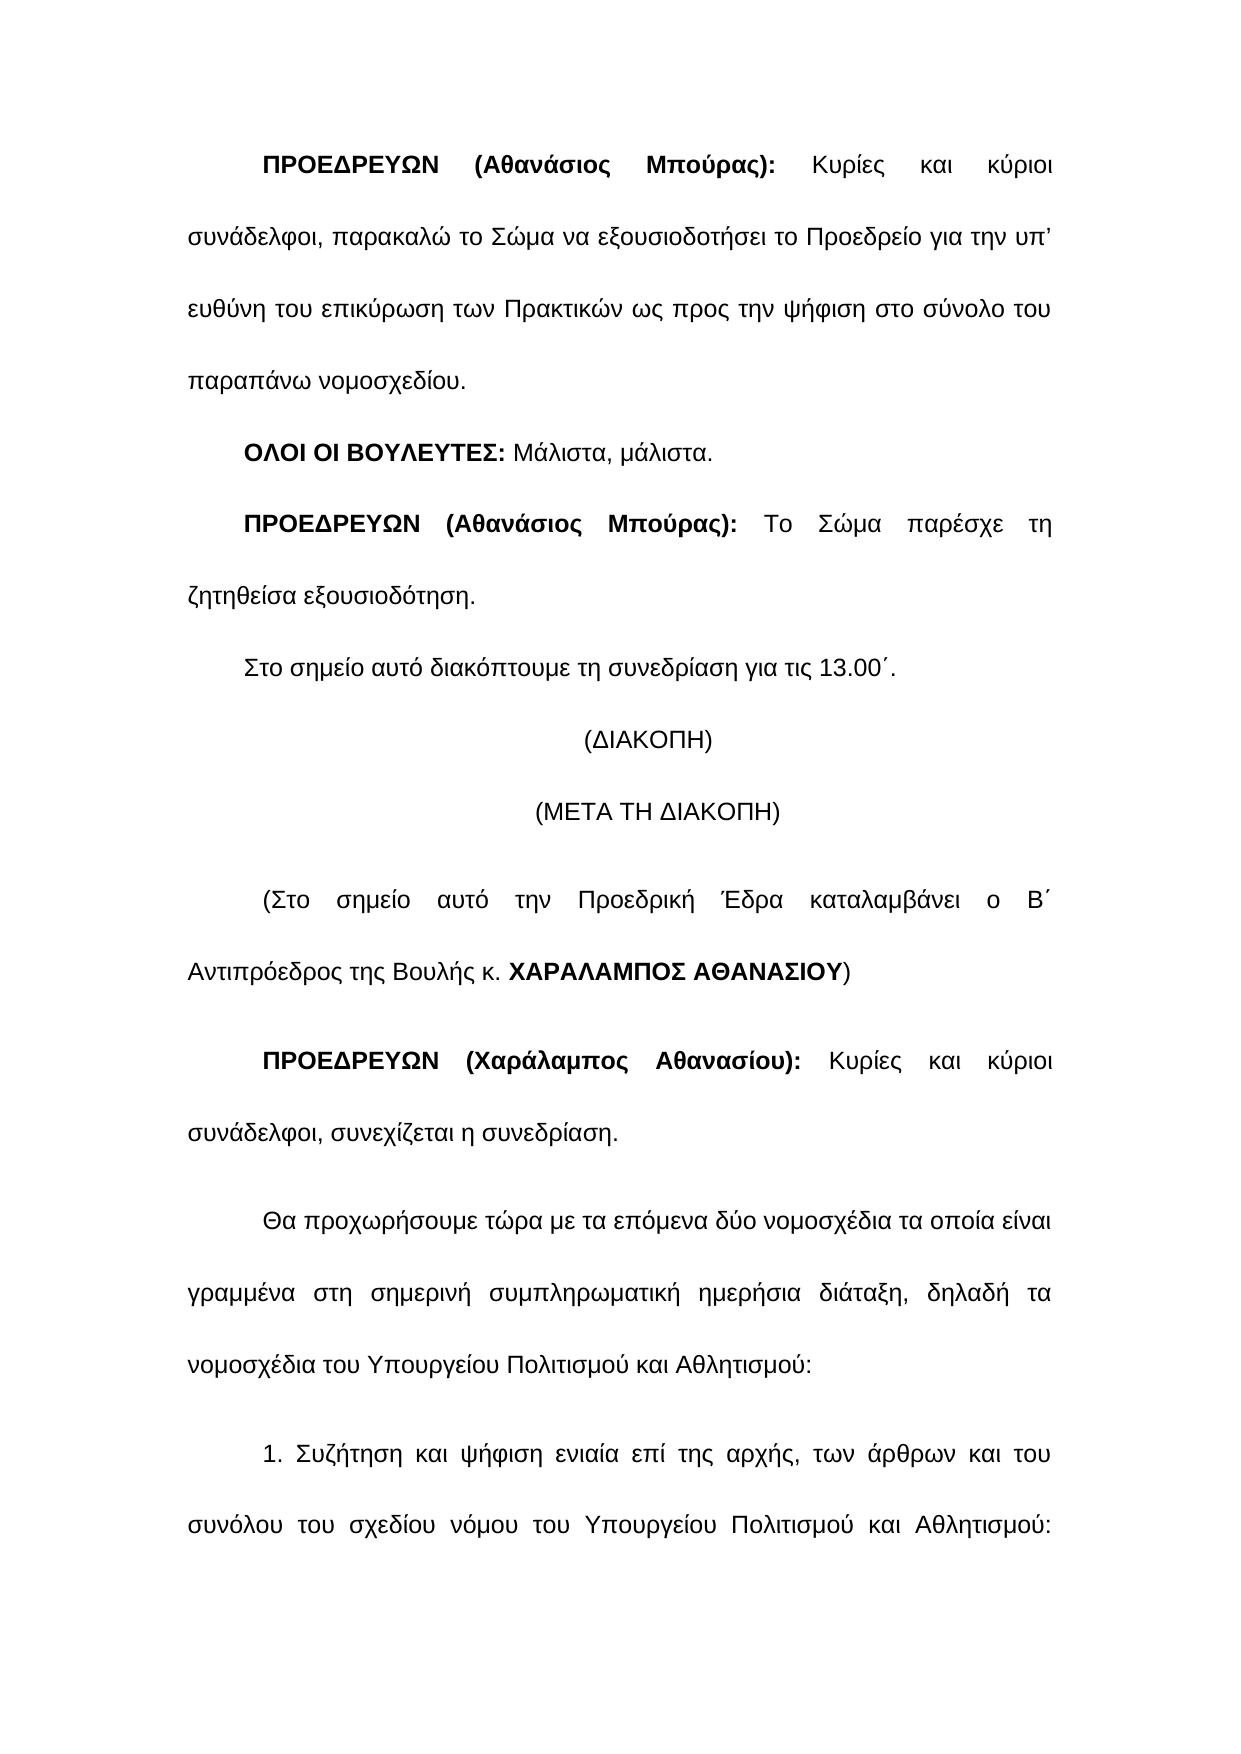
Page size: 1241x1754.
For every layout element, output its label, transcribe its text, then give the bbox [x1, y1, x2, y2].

text ΟΛΟΙ ΟΙ ΒΟΥΛΕΥΤΕΣ: Μάλιστα, μάλιστα. [187, 437, 1053, 466]
text Θα προχωρήσουμε τώρα με τα επόμενα δύο νομοσχέδια τα οποία είναι γραμμένα στη σημερινή συμπληρωματική ημερήσια διάταξη, δηλαδή τα νομοσχέδια του Υπουργείου Πολιτισμού και Αθλητισμού: [187, 1206, 1053, 1379]
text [187, 1438, 1053, 1539]
text Στο σημείο αυτό διακόπτουμε τη συνεδρίαση για τις 13.00΄. [187, 653, 1053, 682]
text (Στο σημείο αυτό την Προεδρική Έδρα καταλαμβάνει ο Β΄ Αντιπρόεδρος της Βουλής κ. ΧΑΡΑΛΑΜΠΟΣ ΑΘΑΝΑΣΙΟΥ) [187, 885, 1053, 986]
text (ΜΕΤΑ ΤΗ ΔΙΑΚΟΠΗ) [187, 797, 1053, 826]
text ΠΡΟΕΔΡΕΥΩΝ (Αθανάσιος Μπούρας): Κυρίες και κύριοι συνάδελφοι, παρακαλώ το Σώμα να εξουσιοδοτήσει το Προεδρείο για την υπ’ ευθύνη του επικύρωση των Πρακτικών ως προς την ψήφιση στο σύνολο του παραπάνω νομοσχεδίου. [187, 150, 1053, 394]
text ΠΡΟΕΔΡΕΥΩΝ (Αθανάσιος Μπούρας): Το Σώμα παρέσχε τη ζητηθείσα εξουσιοδότηση. [187, 509, 1053, 610]
text (ΔΙΑΚΟΠΗ) [187, 725, 1053, 754]
text ΠΡΟΕΔΡΕΥΩΝ (Χαράλαμπος Αθανασίου): Κυρίες και κύριοι συνάδελφοι, συνεχίζεται η συνεδρίαση. [187, 1046, 1053, 1146]
